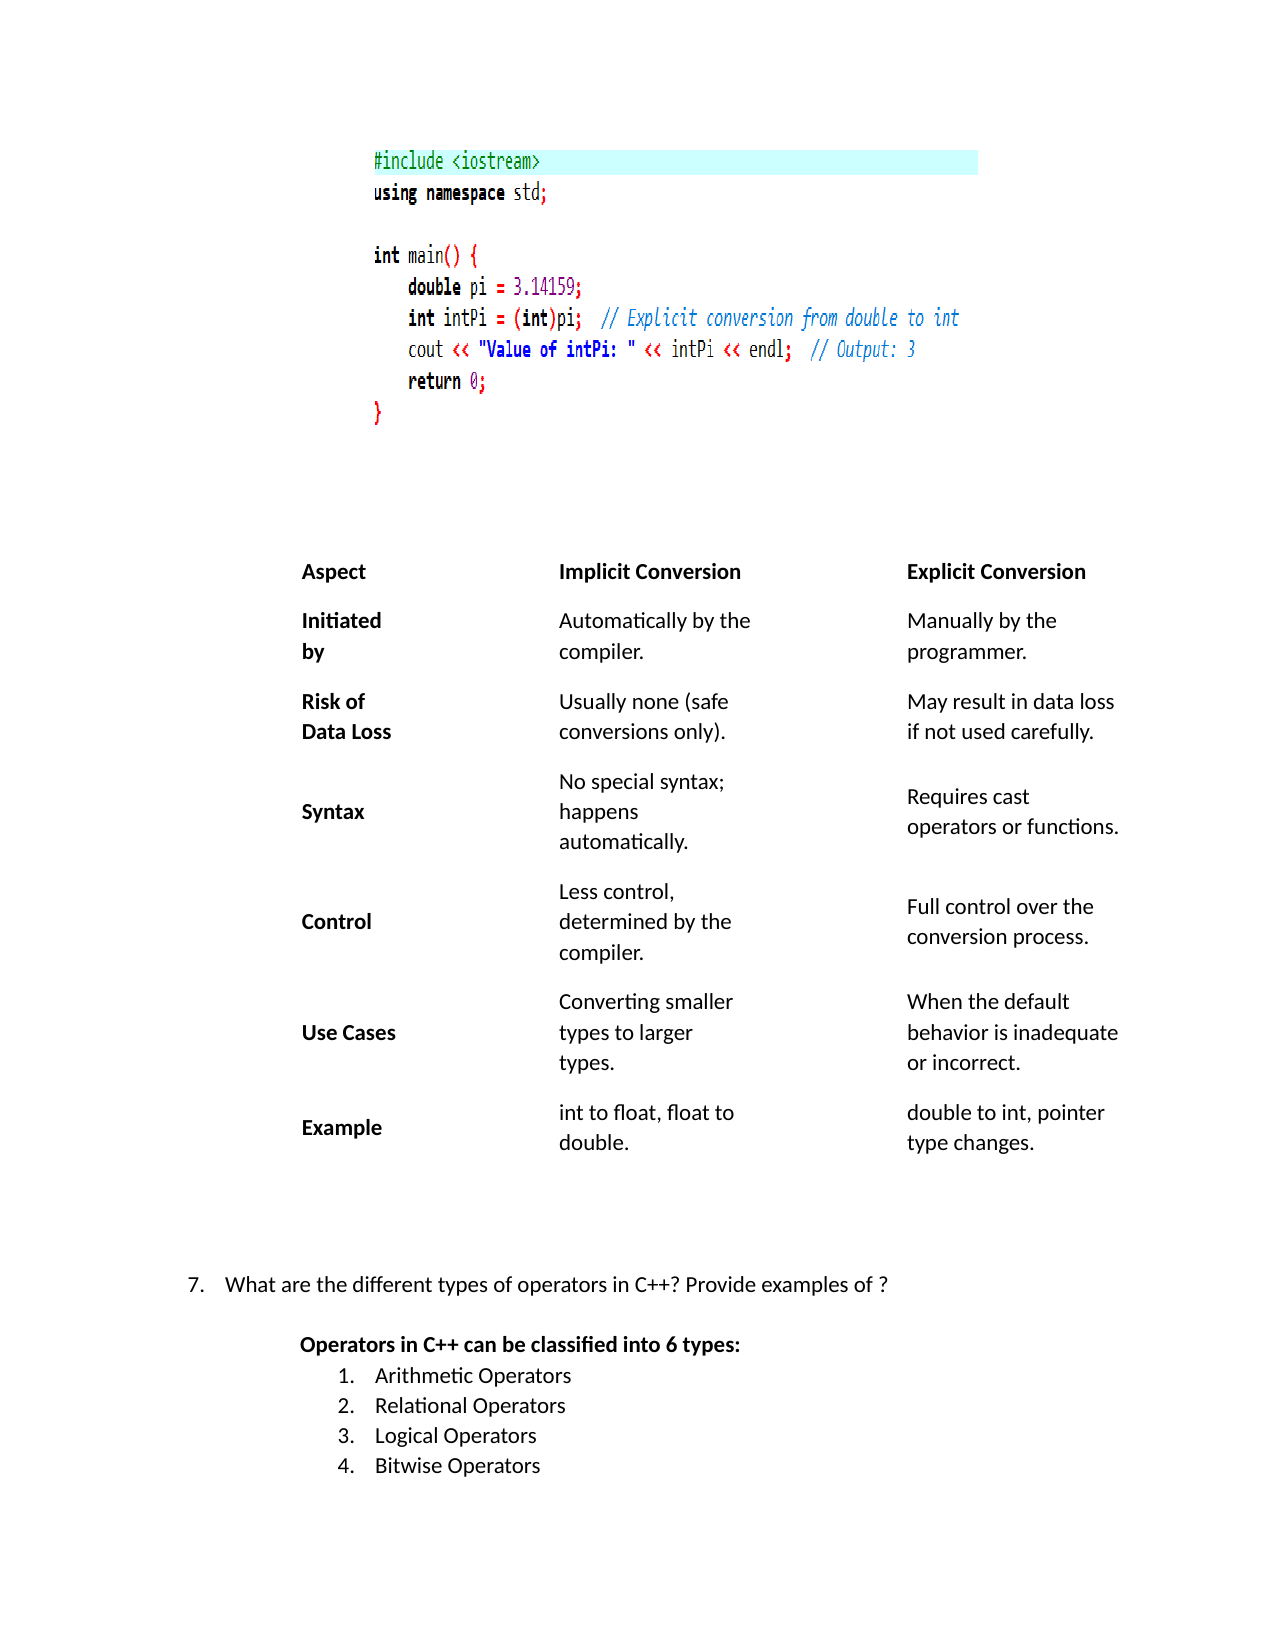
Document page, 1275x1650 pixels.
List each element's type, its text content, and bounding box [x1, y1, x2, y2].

table_cell Automatically by the compiler. [408, 605, 755, 685]
table_cell Manually by the programmer. [755, 605, 1125, 685]
table_cell Converting smaller types to larger types. [408, 986, 755, 1096]
table_cell Usually none (safe conversions only). [408, 685, 755, 765]
table_cell Initiated by [150, 605, 407, 685]
table_header Explicit Conversion [755, 555, 1125, 605]
table_cell Requires cast operators or functions. [755, 765, 1125, 876]
table_header Aspect [150, 555, 407, 605]
table_cell Full control over the conversion process. [755, 876, 1125, 986]
table_cell Use Cases [150, 986, 407, 1096]
table_cell When the default behavior is inadequate or incorrect. [755, 986, 1125, 1096]
picture [375, 150, 979, 460]
list Operators in C++ can be classified into 6 types: [300, 1331, 1125, 1358]
table_cell int to float, float to double. [408, 1096, 755, 1176]
table_cell No special syntax; happens automatically. [408, 765, 755, 876]
list Logical Operators [337, 1421, 1125, 1449]
table_cell Risk of Data Loss [150, 685, 407, 765]
table_cell double to int, pointer type changes. [755, 1096, 1125, 1176]
table_cell Control [150, 876, 407, 986]
table_cell Syntax [150, 765, 407, 876]
list Relational Operators [337, 1391, 1125, 1419]
table_cell Less control, determined by the compiler. [408, 876, 755, 986]
table_cell May result in data loss if not used carefully. [755, 685, 1125, 765]
table_header Implicit Conversion [408, 555, 755, 605]
table_cell Example [150, 1096, 407, 1176]
list What are the different types of operators in C++? Provide examples of ? [187, 1270, 1125, 1298]
list Bitwise Operators [337, 1451, 1125, 1479]
list Arithmetic Operators [337, 1361, 1125, 1389]
